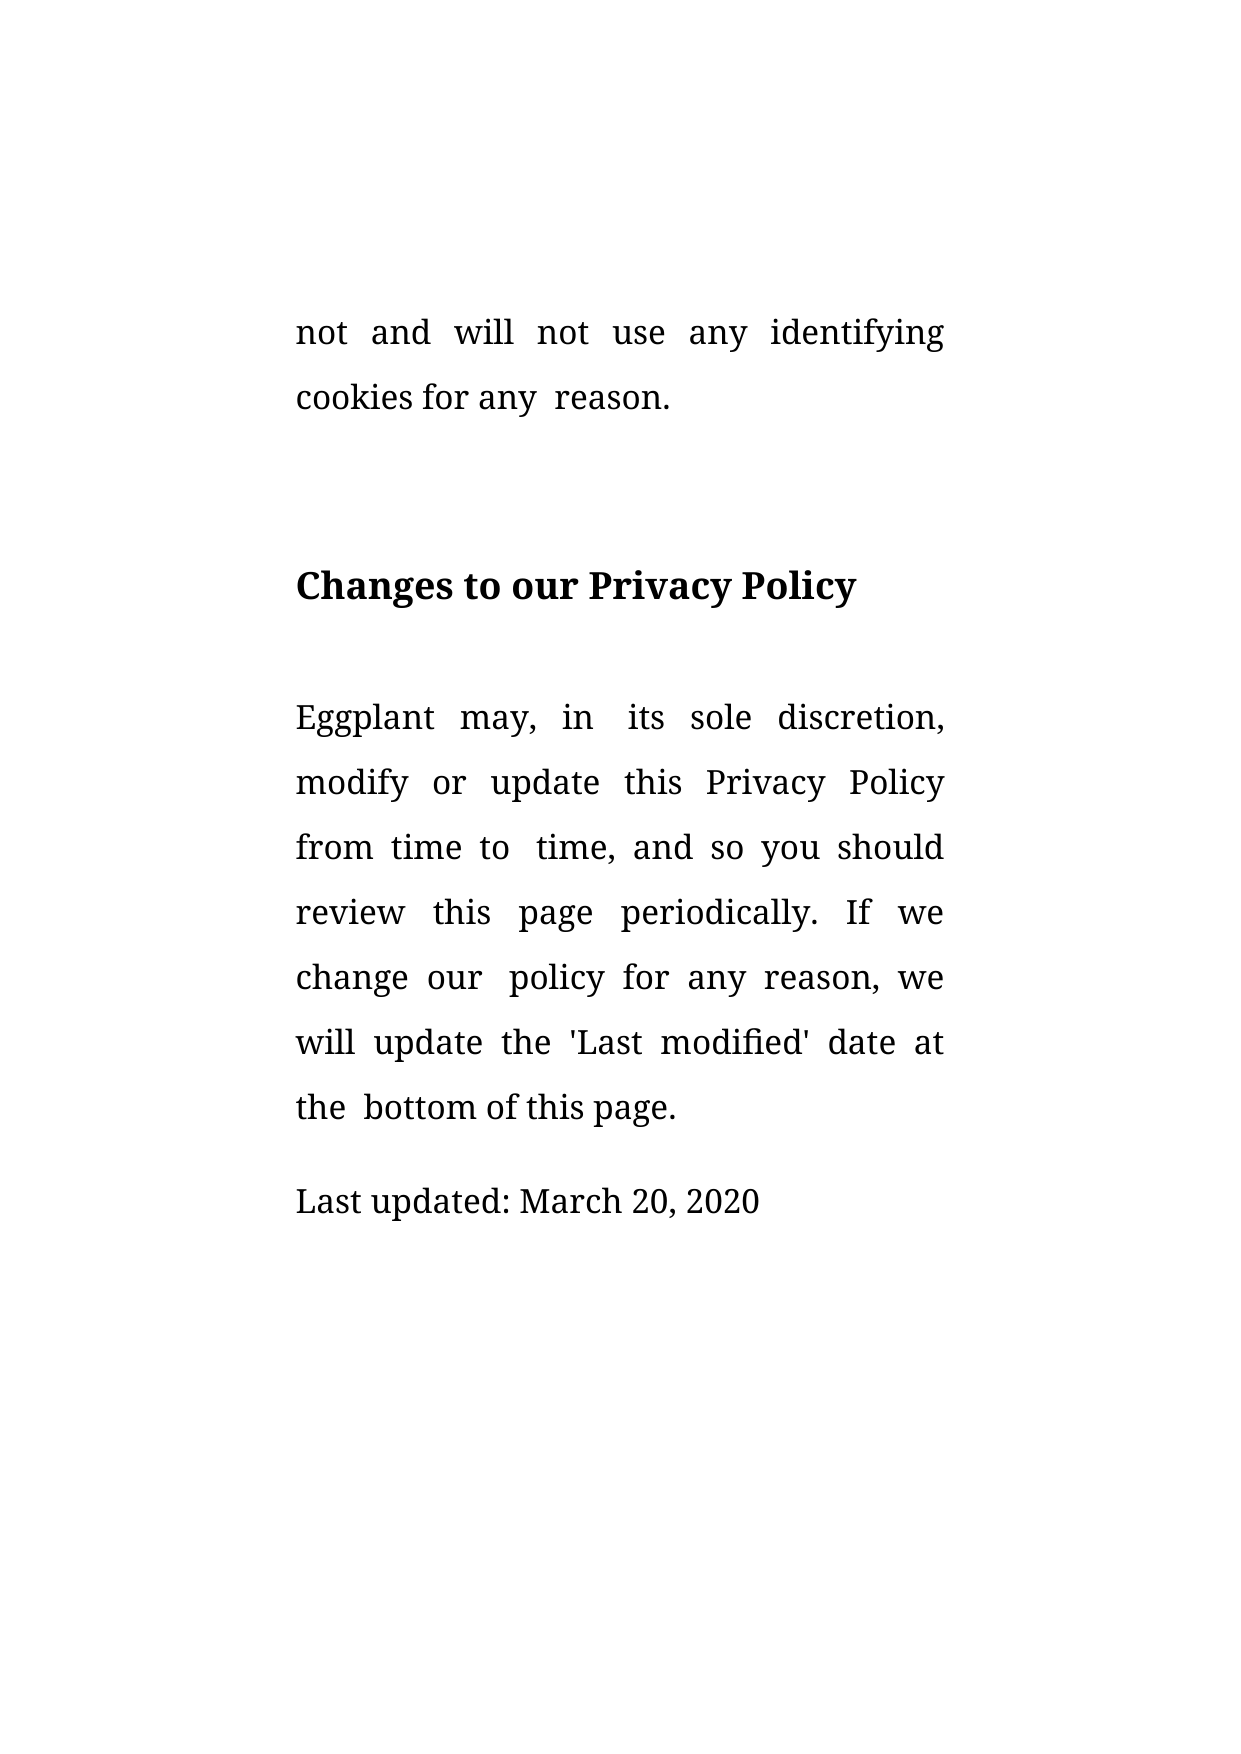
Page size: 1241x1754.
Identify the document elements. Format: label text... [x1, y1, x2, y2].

text Last updated: March 20, 2020 [295, 1168, 945, 1233]
subtitle Changes to our Privacy Policy [295, 553, 945, 618]
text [295, 299, 945, 429]
text Eggplant may, in its sole discretion, modify or update this Privacy Policy from time to time, and so you should review this page periodically. If we change our policy for any reason, we will update the 'Last modified' date at the bottom of this page. [295, 684, 945, 1139]
